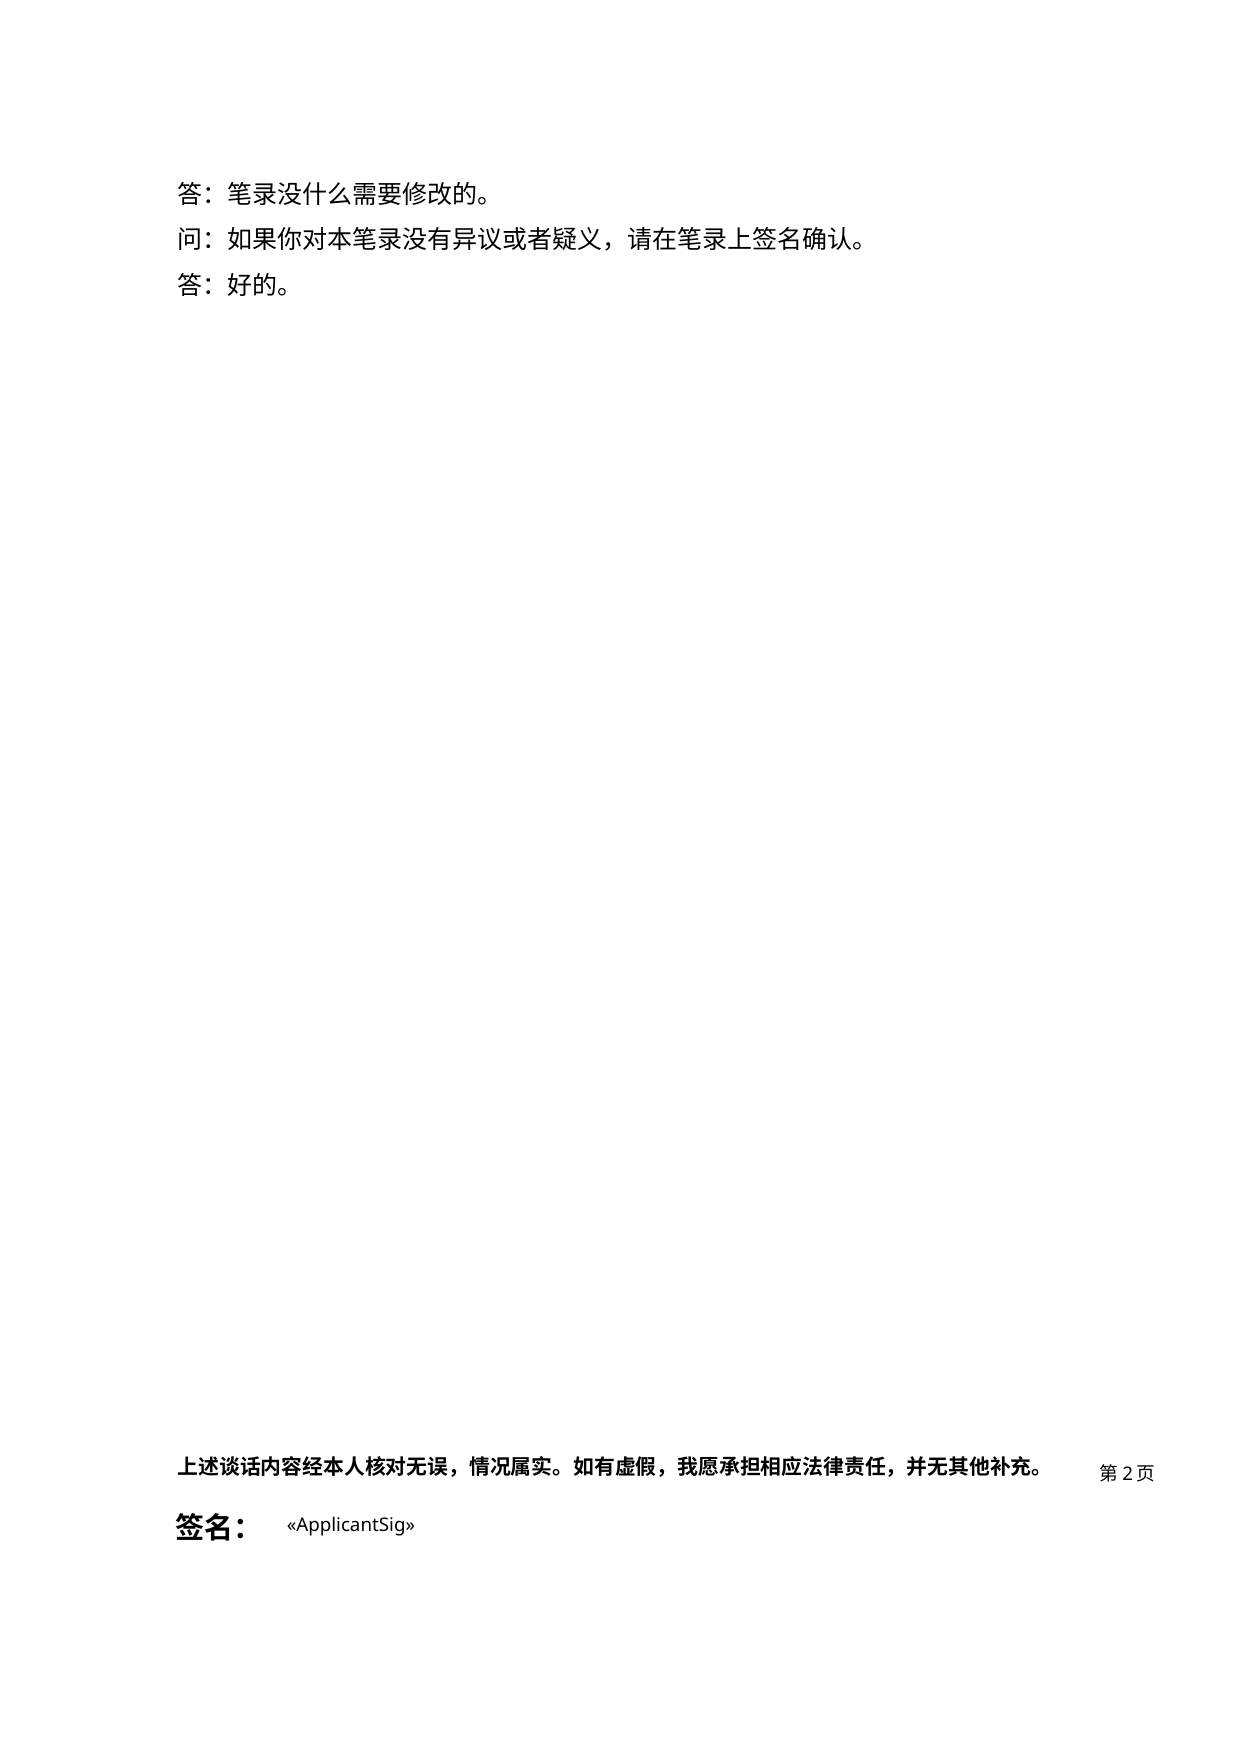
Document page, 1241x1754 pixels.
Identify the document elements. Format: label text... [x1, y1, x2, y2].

text 答：笔录没什么需要修改的。 [177, 166, 1092, 212]
text 问：如果你对本笔录没有异议或者疑义，请在笔录上签名确认。 [177, 212, 1092, 258]
text 答：好的。 [177, 258, 1092, 304]
